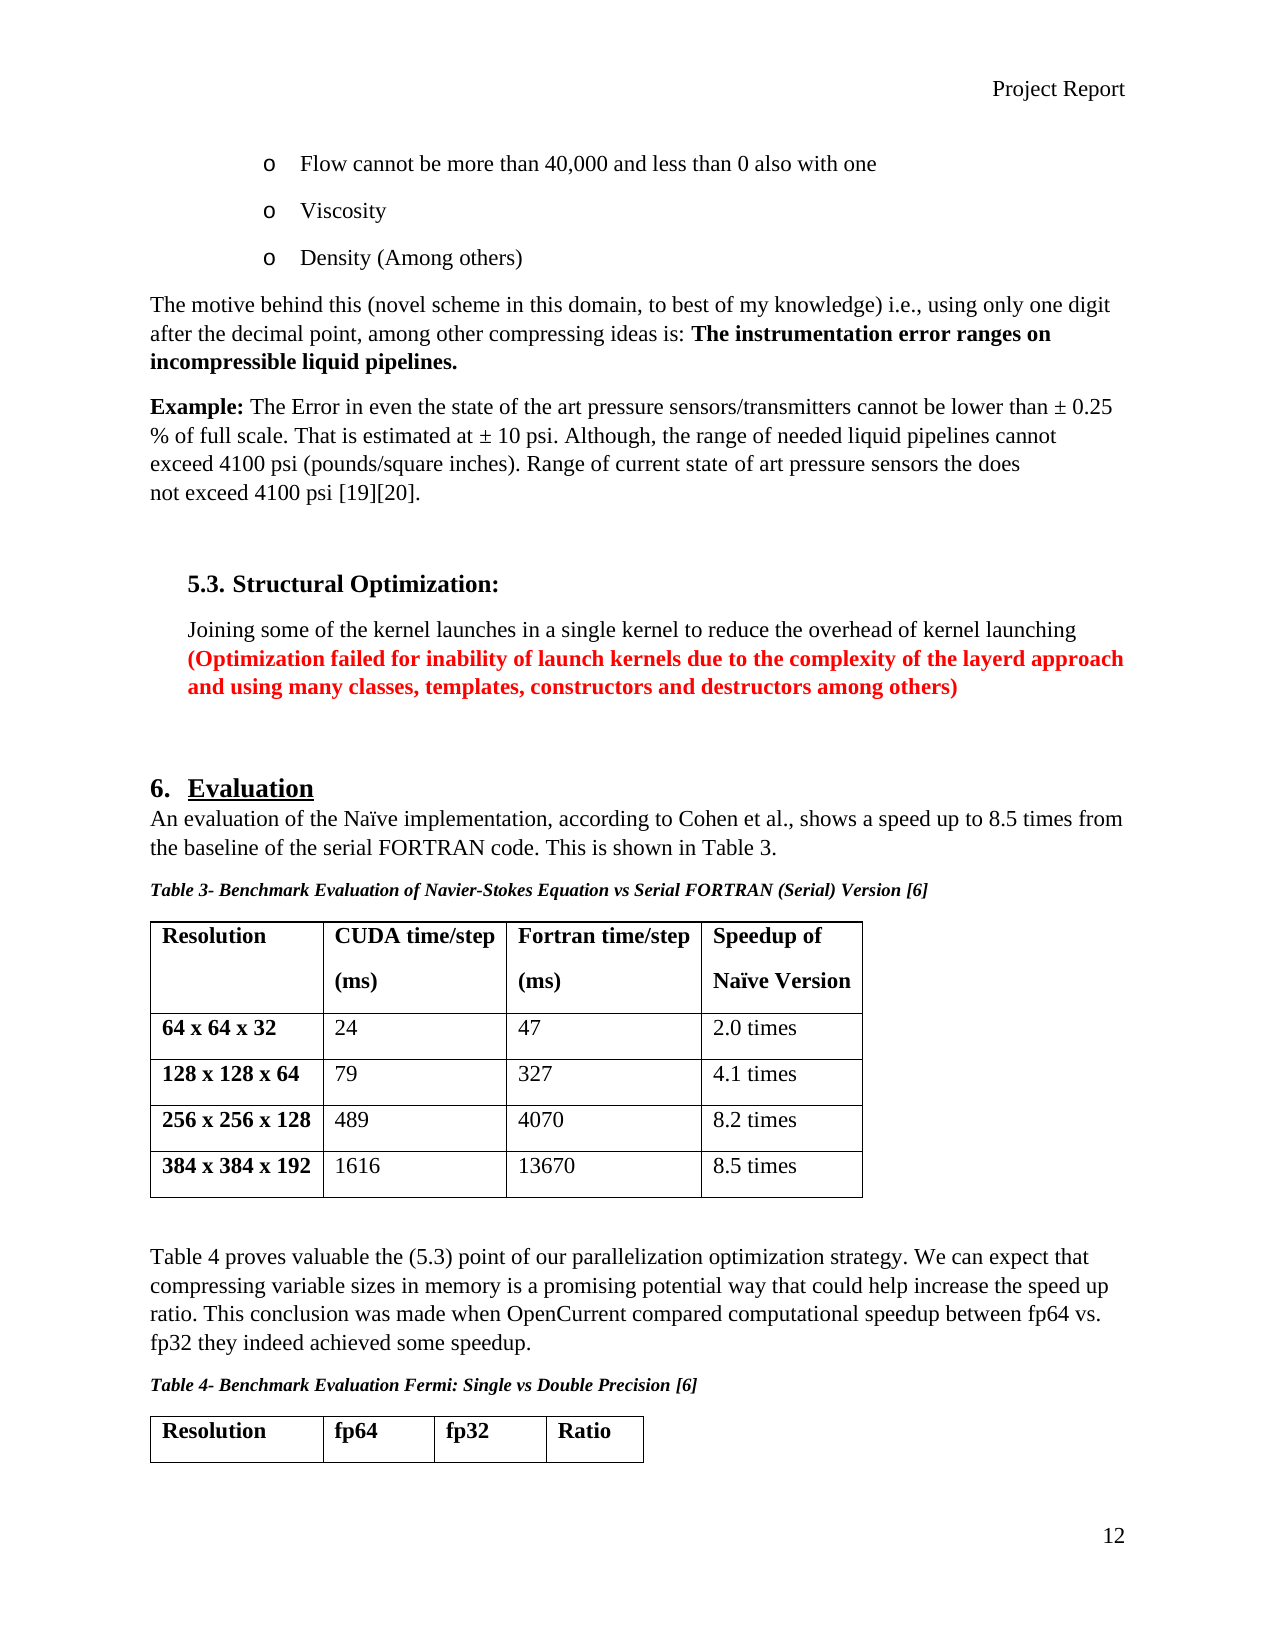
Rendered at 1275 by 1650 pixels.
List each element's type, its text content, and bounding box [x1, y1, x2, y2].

table_cell 47 [507, 1014, 701, 1059]
table_cell 384 x 384 x 192 [151, 1152, 323, 1197]
table_header CUDA time/step (ms) [324, 923, 506, 1013]
table_cell 1616 [324, 1152, 506, 1197]
table_cell 13670 [507, 1152, 701, 1197]
text Example: The Error in even the state of the art pressure sensors/transmitters cannot be lower than ± 0.25 % of full scale. That is estimated at ± 10 psi. Although, the range of needed liquid pipelines cannot exceed 4100 psi (pounds/square inches). Range of current state of art pressure sensors the does not exceed 4100 psi [19][20]. [150, 393, 1125, 505]
table_cell 79 [324, 1060, 506, 1105]
table_header fp32 time/step [435, 1417, 546, 1462]
subtitle Evaluation [150, 772, 1125, 803]
text Table 4- Benchmark Evaluation Fermi: Single vs Double Precision [6] [150, 1374, 1125, 1395]
text The motive behind this (novel scheme in this domain, to best of my knowledge) i.e., using only one digit after the decimal point, among other compressing ideas is: The instrumentation error ranges on incompressible liquid pipelines. [150, 291, 1125, 374]
table_header Speedup of Naïve Version [702, 923, 862, 1013]
text Table 4 proves valuable the (5.3) point of our parallelization optimization strategy. We can expect that compressing variable sizes in memory is a promising potential way that could help increase the speed up ratio. This conclusion was made when OpenCurrent compared computational speedup between fp64 vs. fp32 they indeed achieved some speedup. [150, 1243, 1125, 1355]
table_cell 8.5 times [702, 1152, 862, 1197]
table_cell 128 x 128 x 64 [151, 1060, 323, 1105]
table_header Resolution [151, 1417, 323, 1462]
text Table 3- Benchmark Evaluation of Navier-Stokes Equation vs Serial FORTRAN (Serial) Version [6] [150, 879, 1125, 901]
table_header Ratio [547, 1417, 643, 1462]
table_cell 489 [324, 1106, 506, 1151]
list Viscosity [262, 197, 1125, 225]
list Structural Optimization: [187, 569, 1125, 597]
table_cell 327 [507, 1060, 701, 1105]
table_cell 8.2 times [702, 1106, 862, 1151]
text An evaluation of the Naïve implementation, according to Cohen et al., shows a speed up to 8.5 times from the baseline of the serial FORTRAN code. This is shown in Table 3. [150, 805, 1125, 860]
table_cell 24 [324, 1014, 506, 1059]
list Flow cannot be more than 40,000 and less than 0 also with one [262, 150, 1125, 178]
table_cell 2.0 times [702, 1014, 862, 1059]
table_header Fortran time/step (ms) [507, 923, 701, 1013]
list Density (Among others) [262, 244, 1125, 272]
table_cell 4.1 times [702, 1060, 862, 1105]
text Joining some of the kernel launches in a single kernel to reduce the overhead of kernel launching (Optimization failed for inability of launch kernels due to the complexity of the layerd approach and using many classes, templates, constructors and destructors among others) [187, 616, 1125, 700]
table_header Resolution [151, 923, 323, 1013]
table_cell 4070 [507, 1106, 701, 1151]
table_header fp64 time/step [324, 1417, 434, 1462]
table_cell 256 x 256 x 128 [151, 1106, 323, 1151]
table_cell 64 x 64 x 32 [151, 1014, 323, 1059]
